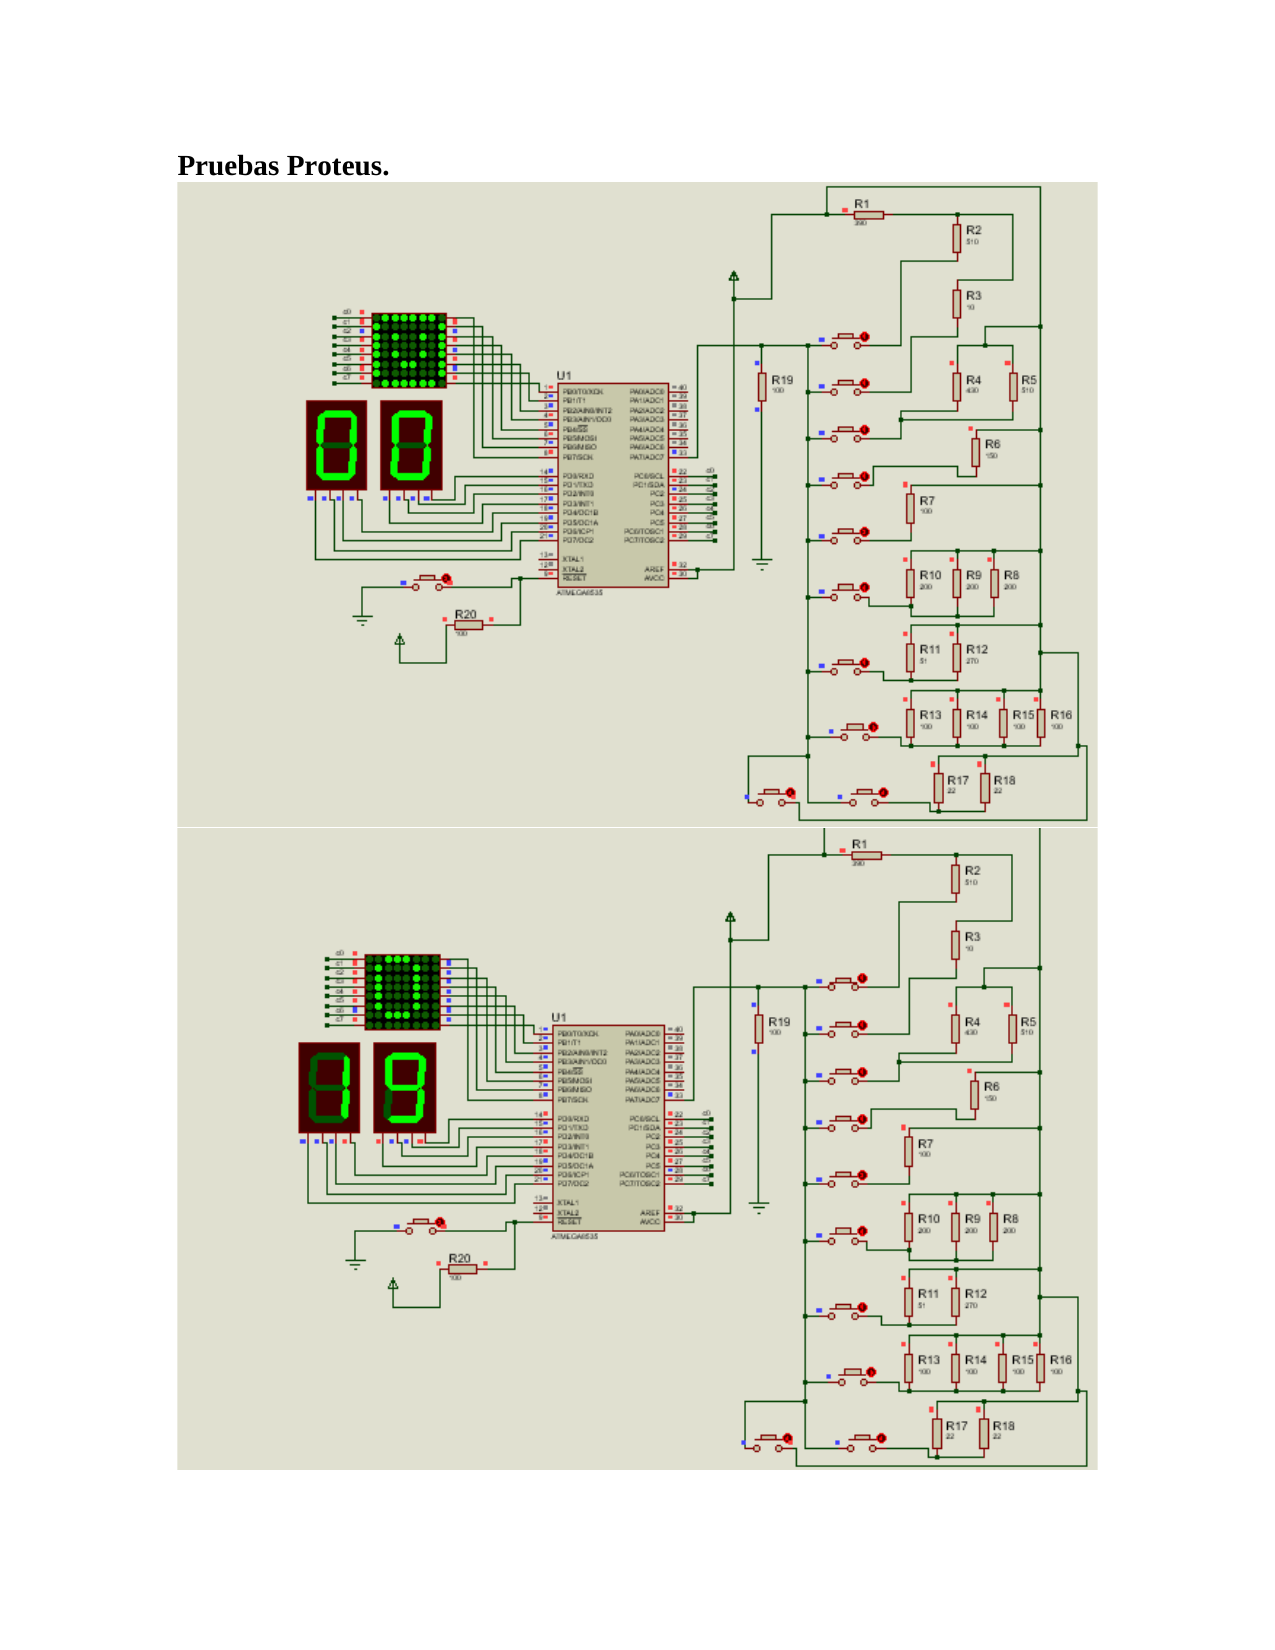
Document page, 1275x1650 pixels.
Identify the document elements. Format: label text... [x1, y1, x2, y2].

text Pruebas Proteus. [177, 148, 1098, 182]
picture [177, 828, 1098, 1470]
picture [177, 182, 1098, 827]
